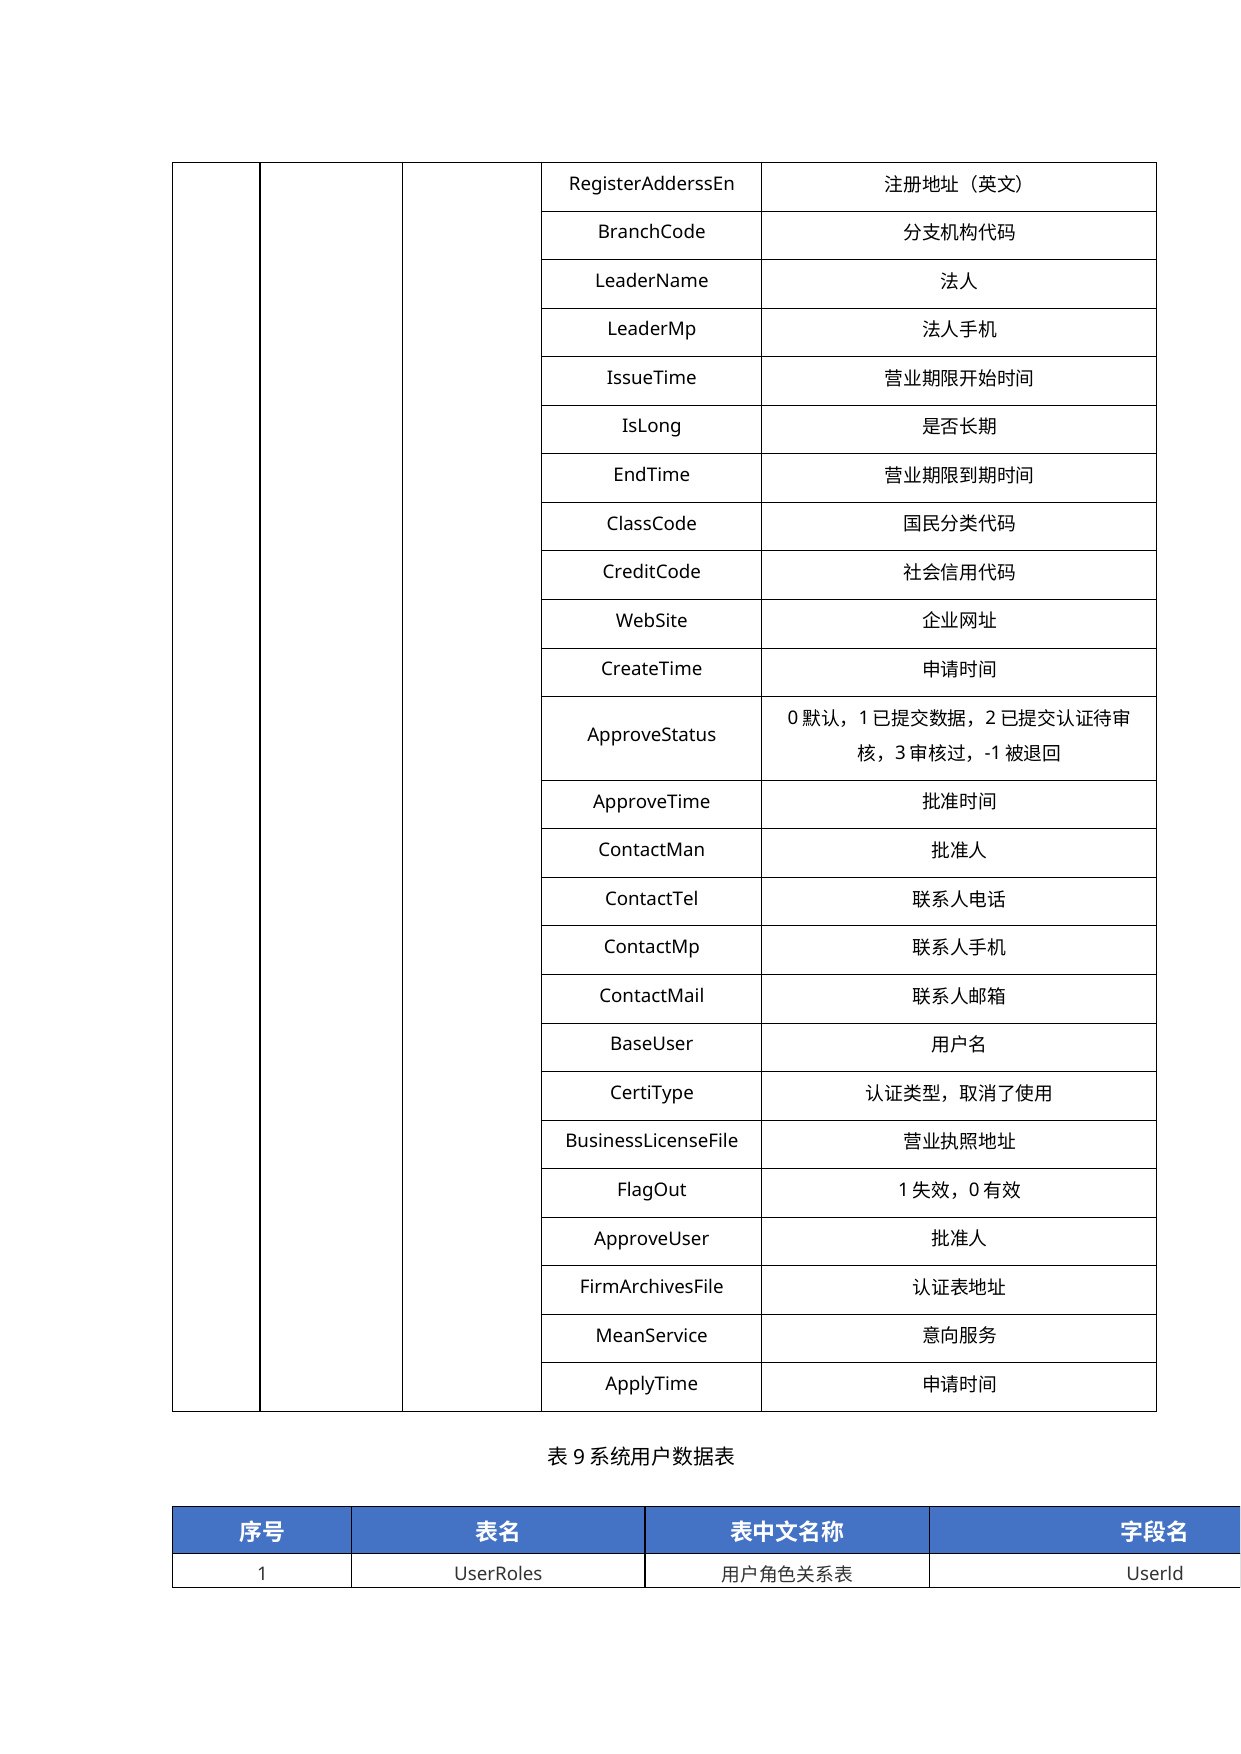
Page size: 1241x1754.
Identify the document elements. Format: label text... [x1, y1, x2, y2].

table_cell 国民分类代码 [762, 503, 1156, 550]
table_cell ClassCode [542, 503, 761, 550]
table_header 表名 [352, 1507, 644, 1553]
table_cell 申请时间 [762, 1363, 1156, 1411]
table_cell 用户名 [762, 1024, 1156, 1071]
table_header 序号 [173, 1507, 351, 1553]
table_cell 批准人 [762, 829, 1156, 877]
table_header 字段名 [930, 1507, 1240, 1553]
table_cell 用户角色关系表 [646, 1554, 929, 1587]
table_cell ApproveUser [542, 1218, 761, 1265]
table_cell ContactMp [542, 926, 761, 974]
table_cell 0默认，1已提交数据，2已提交认证待审核，3审核过，-1被退回 [762, 697, 1156, 780]
table_cell ContactMan [542, 829, 761, 877]
table_cell WebSite [542, 600, 761, 647]
table_cell ContactTel [542, 878, 761, 925]
table_cell FlagOut [542, 1169, 761, 1217]
table_cell Userld [930, 1554, 1240, 1587]
table_cell EndTime [542, 454, 761, 502]
table_cell BusinessLicenseFile [542, 1121, 761, 1168]
table_cell BranchCode [542, 212, 761, 259]
table_cell CreateTime [542, 649, 761, 696]
table_cell FirmArchivesFile [542, 1266, 761, 1314]
table_cell ApproveStatus [542, 697, 761, 780]
table_cell 联系人邮箱 [762, 975, 1156, 1022]
table_cell 企业网址 [762, 600, 1156, 647]
table_cell 营业执照地址 [762, 1121, 1156, 1168]
table_cell 法人手机 [762, 309, 1156, 356]
table_header 表中文名称 [646, 1507, 929, 1553]
table_cell CertiType [542, 1072, 761, 1119]
table_cell 注册地址（英文） [762, 163, 1156, 211]
table_cell 意向服务 [762, 1315, 1156, 1362]
table_cell 营业期限开始时间 [762, 357, 1156, 405]
table_cell ContactMail [542, 975, 761, 1022]
table_cell CreditCode [542, 551, 761, 599]
table_cell RegisterAdderssEn [542, 163, 761, 211]
table_cell 分支机构代码 [762, 212, 1156, 259]
table_cell 批准人 [762, 1218, 1156, 1265]
table_cell UserRoles [352, 1554, 644, 1587]
table_cell 认证类型，取消了使用 [762, 1072, 1156, 1119]
table_cell LeaderMp [542, 309, 761, 356]
table_cell 1失效，0有效 [762, 1169, 1156, 1217]
table_cell 批准时间 [762, 781, 1156, 828]
table_cell 联系人手机 [762, 926, 1156, 974]
table_cell ApplyTime [542, 1363, 761, 1411]
table_cell 申请时间 [762, 649, 1156, 696]
table_cell IsLong [542, 406, 761, 453]
table_cell 法人 [762, 260, 1156, 308]
table_cell 营业期限到期时间 [762, 454, 1156, 502]
table_cell BaseUser [542, 1024, 761, 1071]
table_cell 联系人电话 [762, 878, 1156, 925]
table_cell LeaderName [542, 260, 761, 308]
table_cell 是否长期 [762, 406, 1156, 453]
table_cell 1 [173, 1554, 351, 1587]
table_cell 社会信用代码 [762, 551, 1156, 599]
table_cell MeanService [542, 1315, 761, 1362]
text 表 9系统用户数据表 [187, 1439, 1053, 1471]
table_cell IssueTime [542, 357, 761, 405]
table_cell ApproveTime [542, 781, 761, 828]
table_cell 认证表地址 [762, 1266, 1156, 1314]
